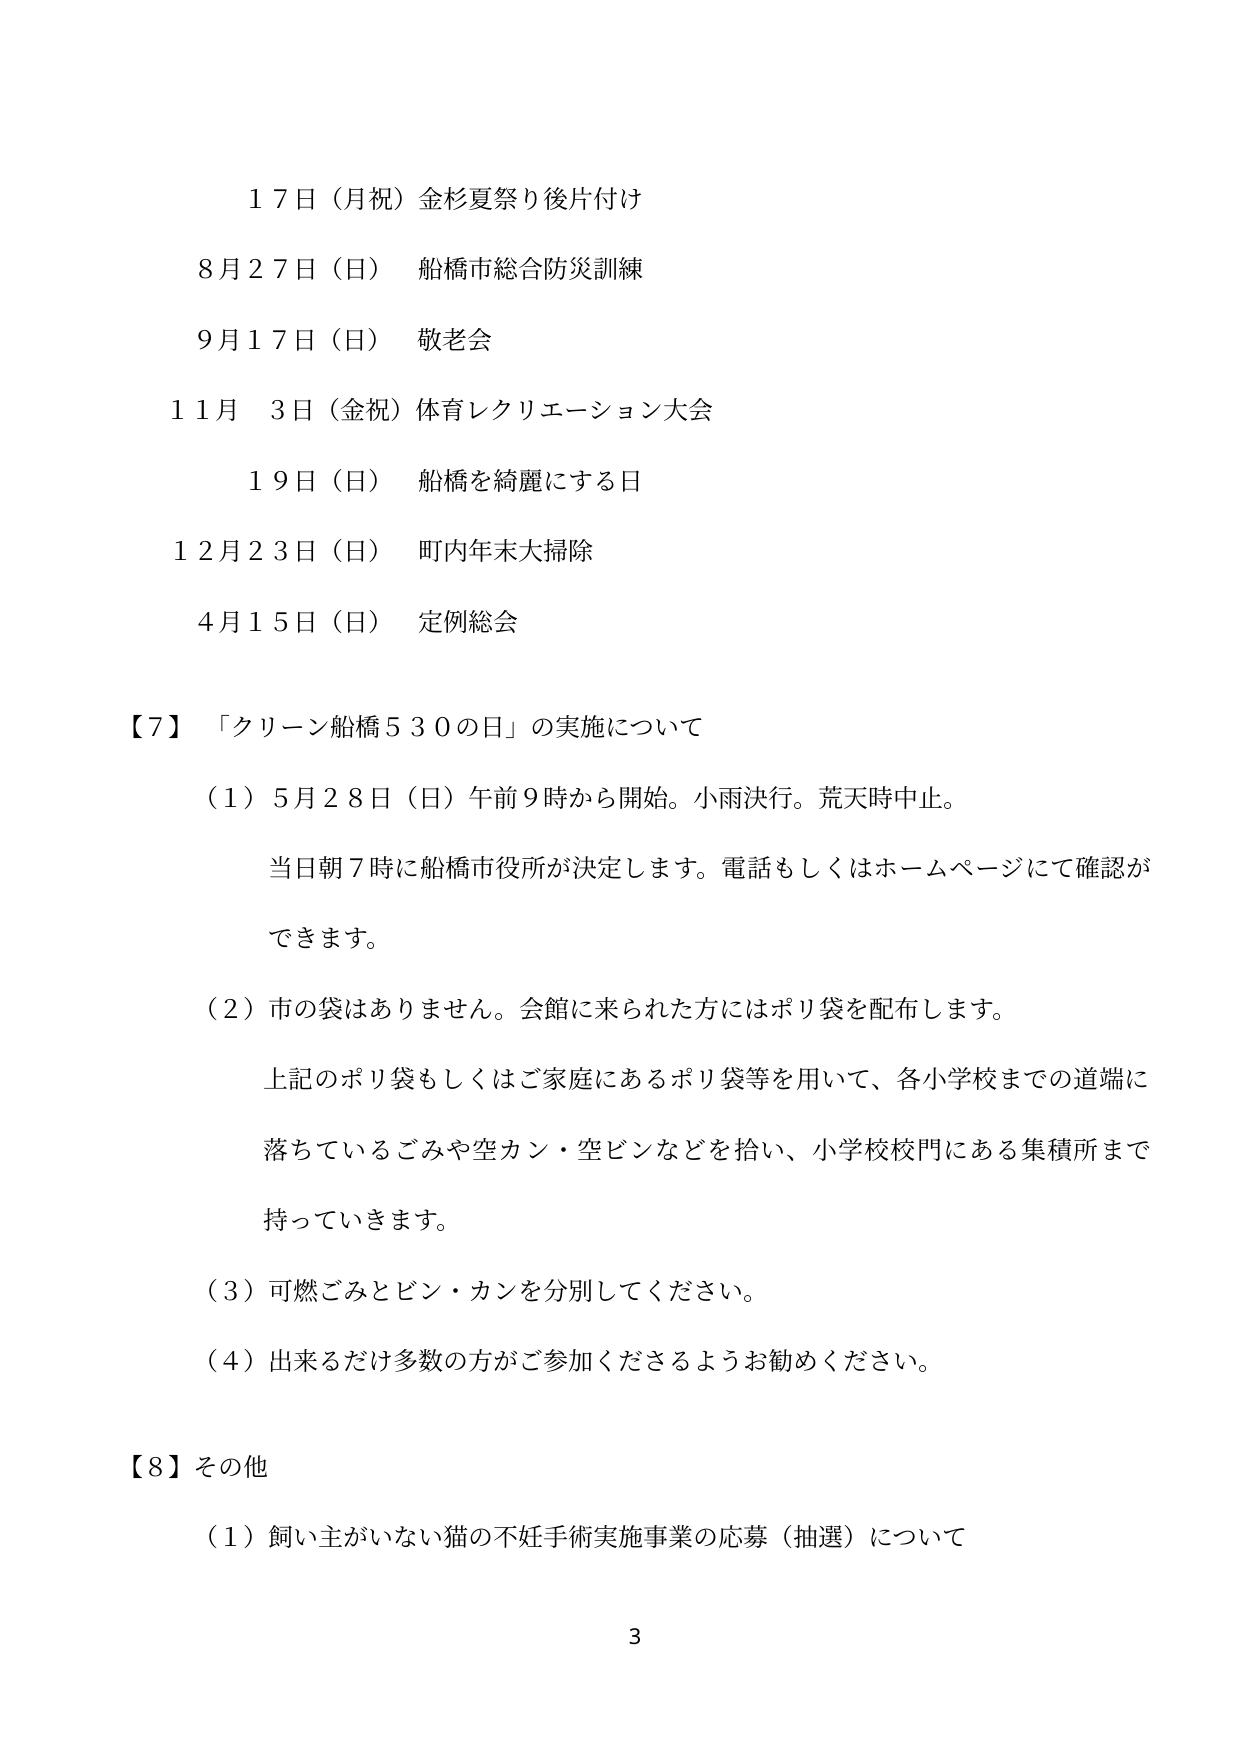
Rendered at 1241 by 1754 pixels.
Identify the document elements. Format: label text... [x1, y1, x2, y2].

text 上記のポリ袋もしくはご家庭にあるポリ袋等を用いて、各小学校までの道端に落ちているごみや空カン・空ビンなどを拾い、小学校校門にある集積所まで持っていきます。 [263, 1043, 1152, 1254]
text （１）５月２８日（日）午前９時から開始。小雨決行。荒天時中止。 [118, 761, 1152, 831]
text １２月２３日（日） 町内年末大掃除 [118, 514, 1152, 585]
text 【８】その他 [118, 1430, 1152, 1500]
text （４）出来るだけ多数の方がご参加くださるようお勧めください。 [118, 1324, 1152, 1395]
text ８月２７日（日） 船橋市総合防災訓練 [126, 233, 1152, 303]
text ４月１５日（日） 定例総会 [118, 585, 1152, 655]
text （２）市の袋はありません。会館に来られた方にはポリ袋を配布します。 [118, 972, 1152, 1043]
text １９日（日） 船橋を綺麗にする日 [118, 444, 1152, 514]
text ９月１７日（日） 敬老会 [118, 303, 1152, 374]
text 当日朝７時に船橋市役所が決定します。電話もしくはホームページにて確認ができます。 [268, 831, 1152, 972]
list 「クリーン船橋５３０の日」の実施について [118, 691, 1152, 761]
text １７日（月祝）金杉夏祭り後片付け [118, 162, 1152, 233]
text （１）飼い主がいない猫の不妊手術実施事業の応募（抽選）について [118, 1500, 1152, 1571]
text （３）可燃ごみとビン・カンを分別してください。 [143, 1254, 1152, 1324]
text １１月 ３日（金祝）体育レクリエーション大会 [140, 374, 1152, 444]
